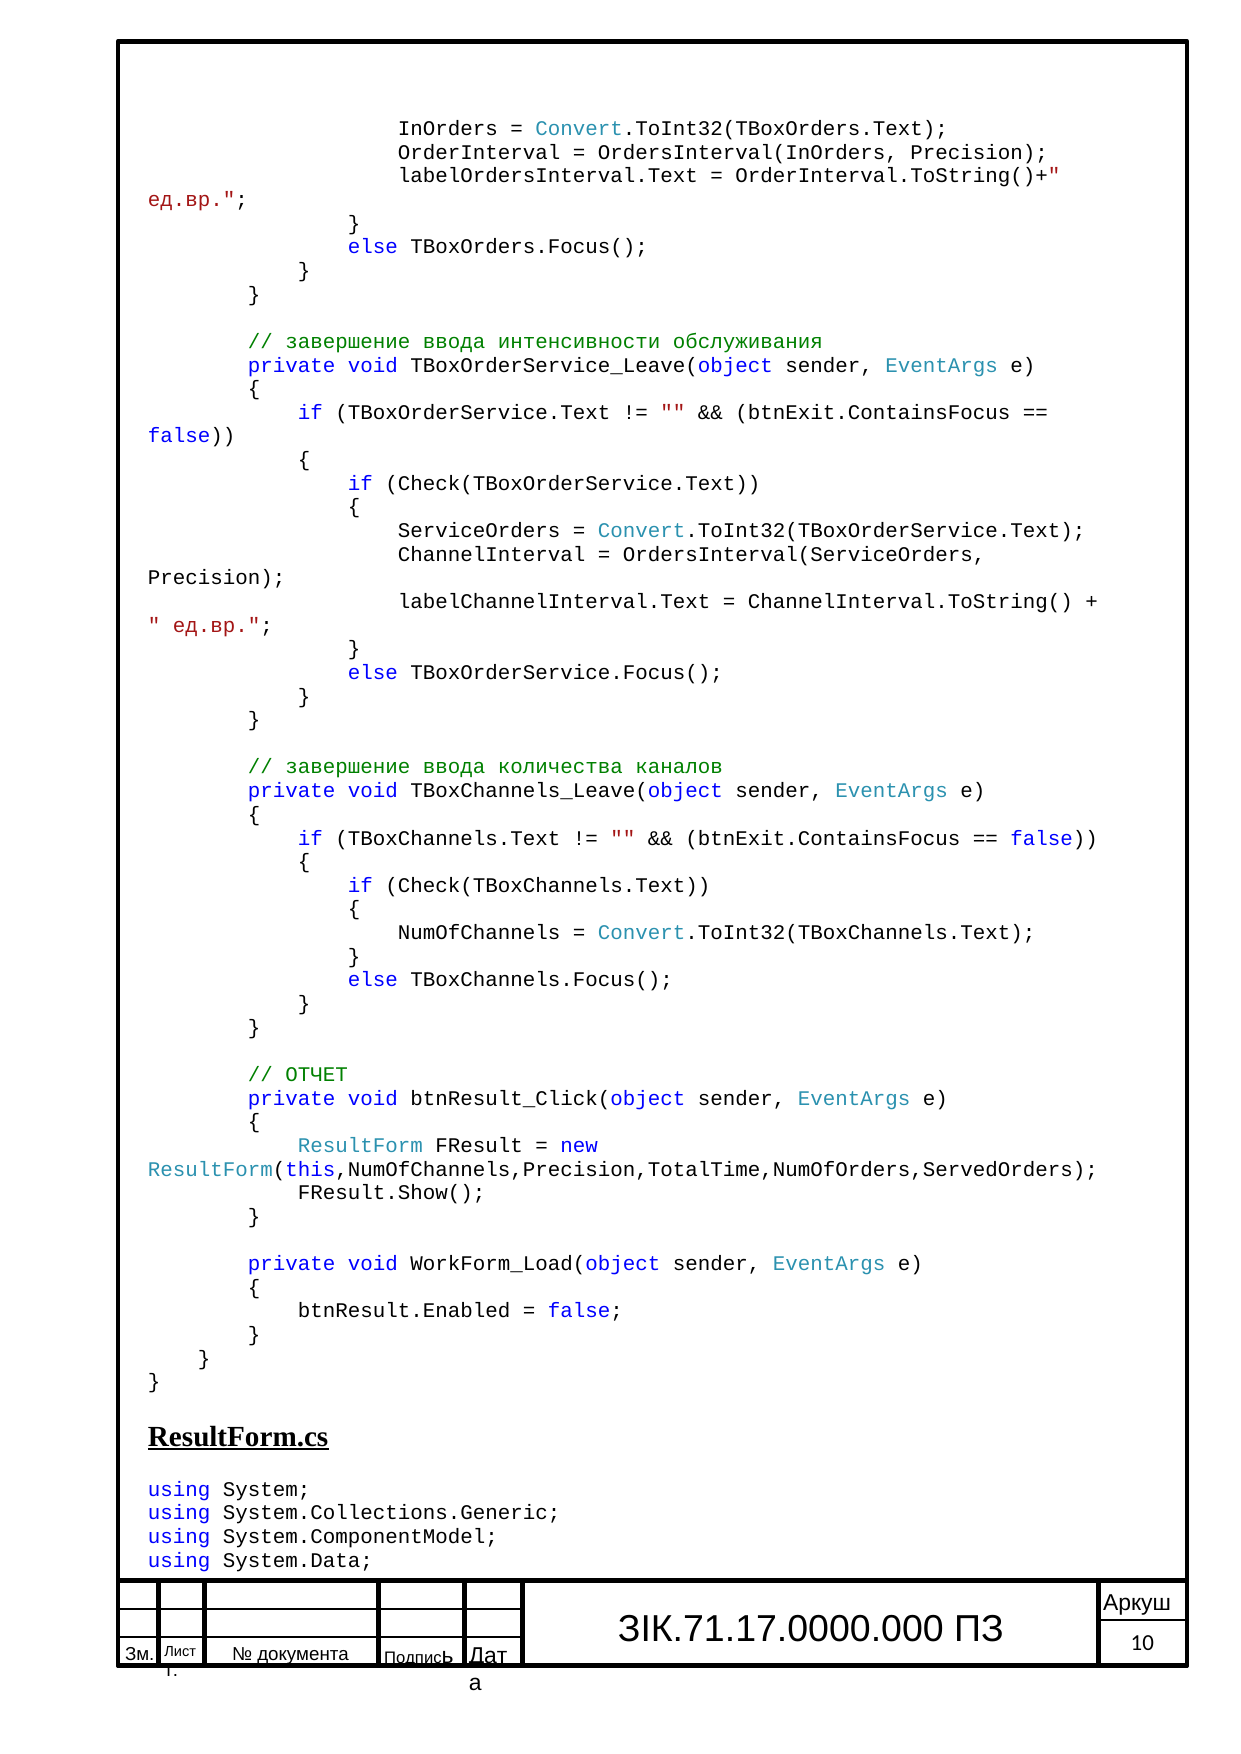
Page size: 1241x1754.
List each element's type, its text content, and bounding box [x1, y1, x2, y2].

text } [148, 1017, 1122, 1040]
text } [148, 1348, 1122, 1371]
text private void WorkForm_Load(object sender, EventArgs e) [148, 1253, 1122, 1277]
text } [148, 638, 1122, 662]
text ServiceOrders = Convert.ToInt32(TBoxOrderService.Text); [148, 520, 1122, 544]
text OrderInterval = OrdersInterval(InOrders, Precision); [148, 142, 1122, 165]
text { [148, 851, 1122, 875]
text { [148, 1111, 1122, 1135]
text { [148, 898, 1122, 922]
text else TBoxOrderService.Focus(); [148, 662, 1122, 686]
text private void TBoxChannels_Leave(object sender, EventArgs e) [148, 780, 1122, 804]
text using System; [148, 1479, 1122, 1502]
text } [148, 1206, 1122, 1229]
text FResult.Show(); [148, 1182, 1122, 1206]
text // завершение ввода интенсивности обслуживания [148, 331, 1122, 354]
text } [148, 946, 1122, 969]
text if (TBoxOrderService.Text != "" && (btnExit.ContainsFocus == false)) [148, 402, 1122, 449]
text using System.ComponentModel; [148, 1526, 1122, 1550]
text ResultForm FResult = new ResultForm(this,NumOfChannels,Precision,TotalTime,NumOfOrders,ServedOrders); [148, 1135, 1122, 1182]
text { [148, 1277, 1122, 1300]
text // ОТЧЕТ [148, 1064, 1122, 1088]
text labelChannelInterval.Text = ChannelInterval.ToString() + " ед.вр."; [148, 591, 1122, 638]
text if (TBoxChannels.Text != "" && (btnExit.ContainsFocus == false)) [148, 827, 1122, 851]
text // завершение ввода количества каналов [148, 757, 1122, 780]
text ChannelInterval = OrdersInterval(ServiceOrders, Precision); [148, 544, 1122, 591]
text } [148, 709, 1122, 733]
text private void TBoxOrderService_Leave(object sender, EventArgs e) [148, 354, 1122, 378]
text } [148, 284, 1122, 307]
text } [148, 993, 1122, 1017]
text { [148, 378, 1122, 402]
text } [148, 1324, 1122, 1348]
text } [148, 213, 1122, 236]
text } [148, 1371, 1122, 1395]
text } [148, 260, 1122, 284]
text using System.Data; [148, 1550, 1122, 1573]
text else TBoxOrders.Focus(); [148, 236, 1122, 260]
text } [148, 686, 1122, 709]
text else TBoxChannels.Focus(); [148, 969, 1122, 993]
text if (Check(TBoxChannels.Text)) [148, 875, 1122, 898]
text btnResult.Enabled = false; [148, 1300, 1122, 1324]
text NumOfChannels = Convert.ToInt32(TBoxChannels.Text); [148, 922, 1122, 946]
text if (Check(TBoxOrderService.Text)) [148, 473, 1122, 496]
text ResultForm.cs [148, 1419, 1122, 1453]
text labelOrdersInterval.Text = OrderInterval.ToString()+" ед.вр."; [148, 165, 1122, 213]
text using System.Collections.Generic; [148, 1502, 1122, 1526]
text { [148, 804, 1122, 827]
text InOrders = Convert.ToInt32(TBoxOrders.Text); [148, 118, 1122, 142]
text { [148, 496, 1122, 520]
text { [148, 449, 1122, 473]
text private void btnResult_Click(object sender, EventArgs e) [148, 1088, 1122, 1111]
